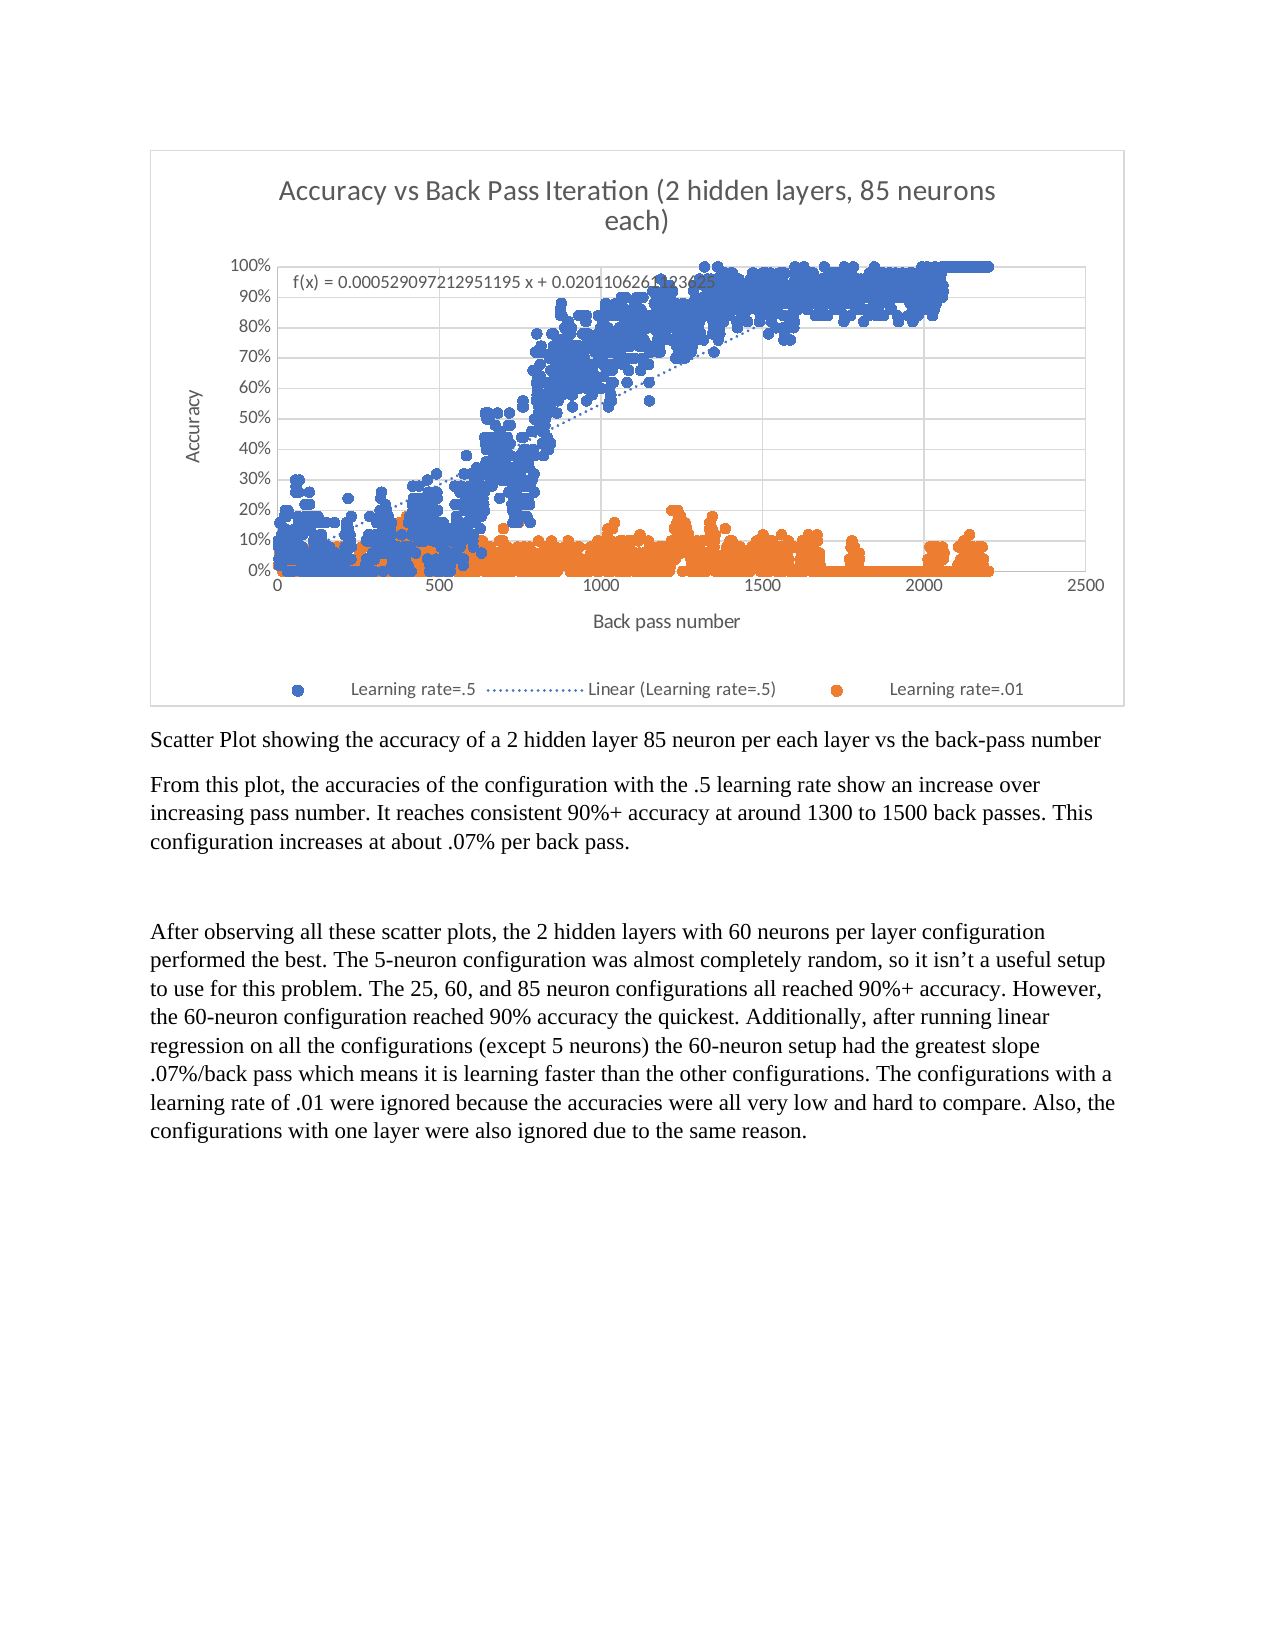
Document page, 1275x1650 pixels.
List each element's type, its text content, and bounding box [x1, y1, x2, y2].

text Scatter Plot showing the accuracy of a 2 hidden layer 85 neuron per each layer vs the back-pass number [150, 726, 1125, 752]
text After observing all these scatter plots, the 2 hidden layers with 60 neurons per layer configuration performed the best. The 5-neuron configuration was almost completely random, so it isn’t a useful setup to use for this problem. The 25, 60, and 85 neuron configurations all reached 90%+ accuracy. However, the 60-neuron configuration reached 90% accuracy the quickest. Additionally, after running linear regression on all the configurations (except 5 neurons) the 60-neuron setup had the greatest slope .07%/back pass which means it is learning faster than the other configurations. The configurations with a learning rate of .01 were ignored because the accuracies were all very low and hard to compare. Also, the configurations with one layer were also ignored due to the same reason. [150, 918, 1125, 1143]
text From this plot, the accuracies of the configuration with the .5 learning rate show an increase over increasing pass number. It reaches consistent 90%+ accuracy at around 1300 to 1500 back passes. This configuration increases at about .07% per back pass. [150, 771, 1125, 854]
